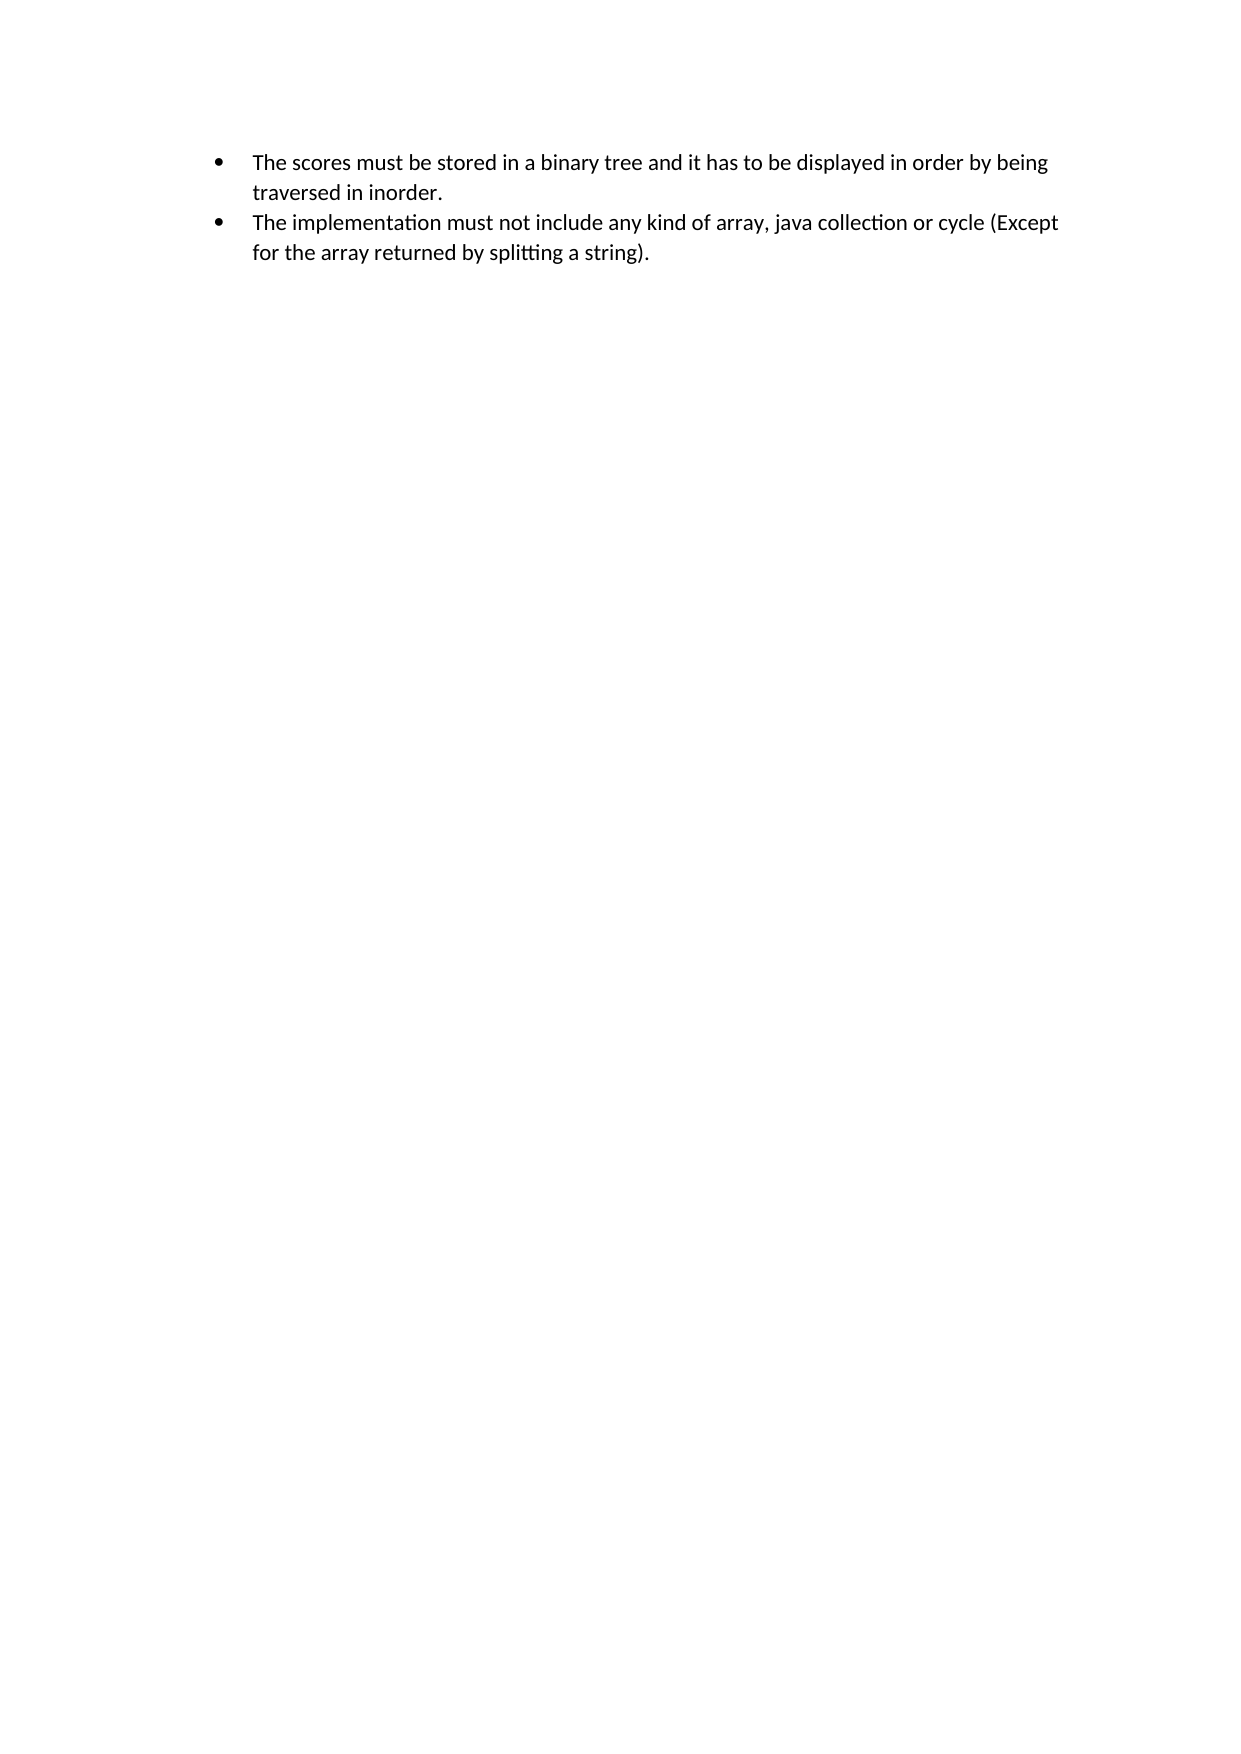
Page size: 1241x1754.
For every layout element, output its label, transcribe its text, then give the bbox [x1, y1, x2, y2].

list The implementation must not include any kind of array, java collection or cycle (Except for the array returned by splitting a string). [215, 208, 1063, 266]
list The scores must be stored in a binary tree and it has to be displayed in order by being traversed in inorder. [215, 148, 1063, 206]
